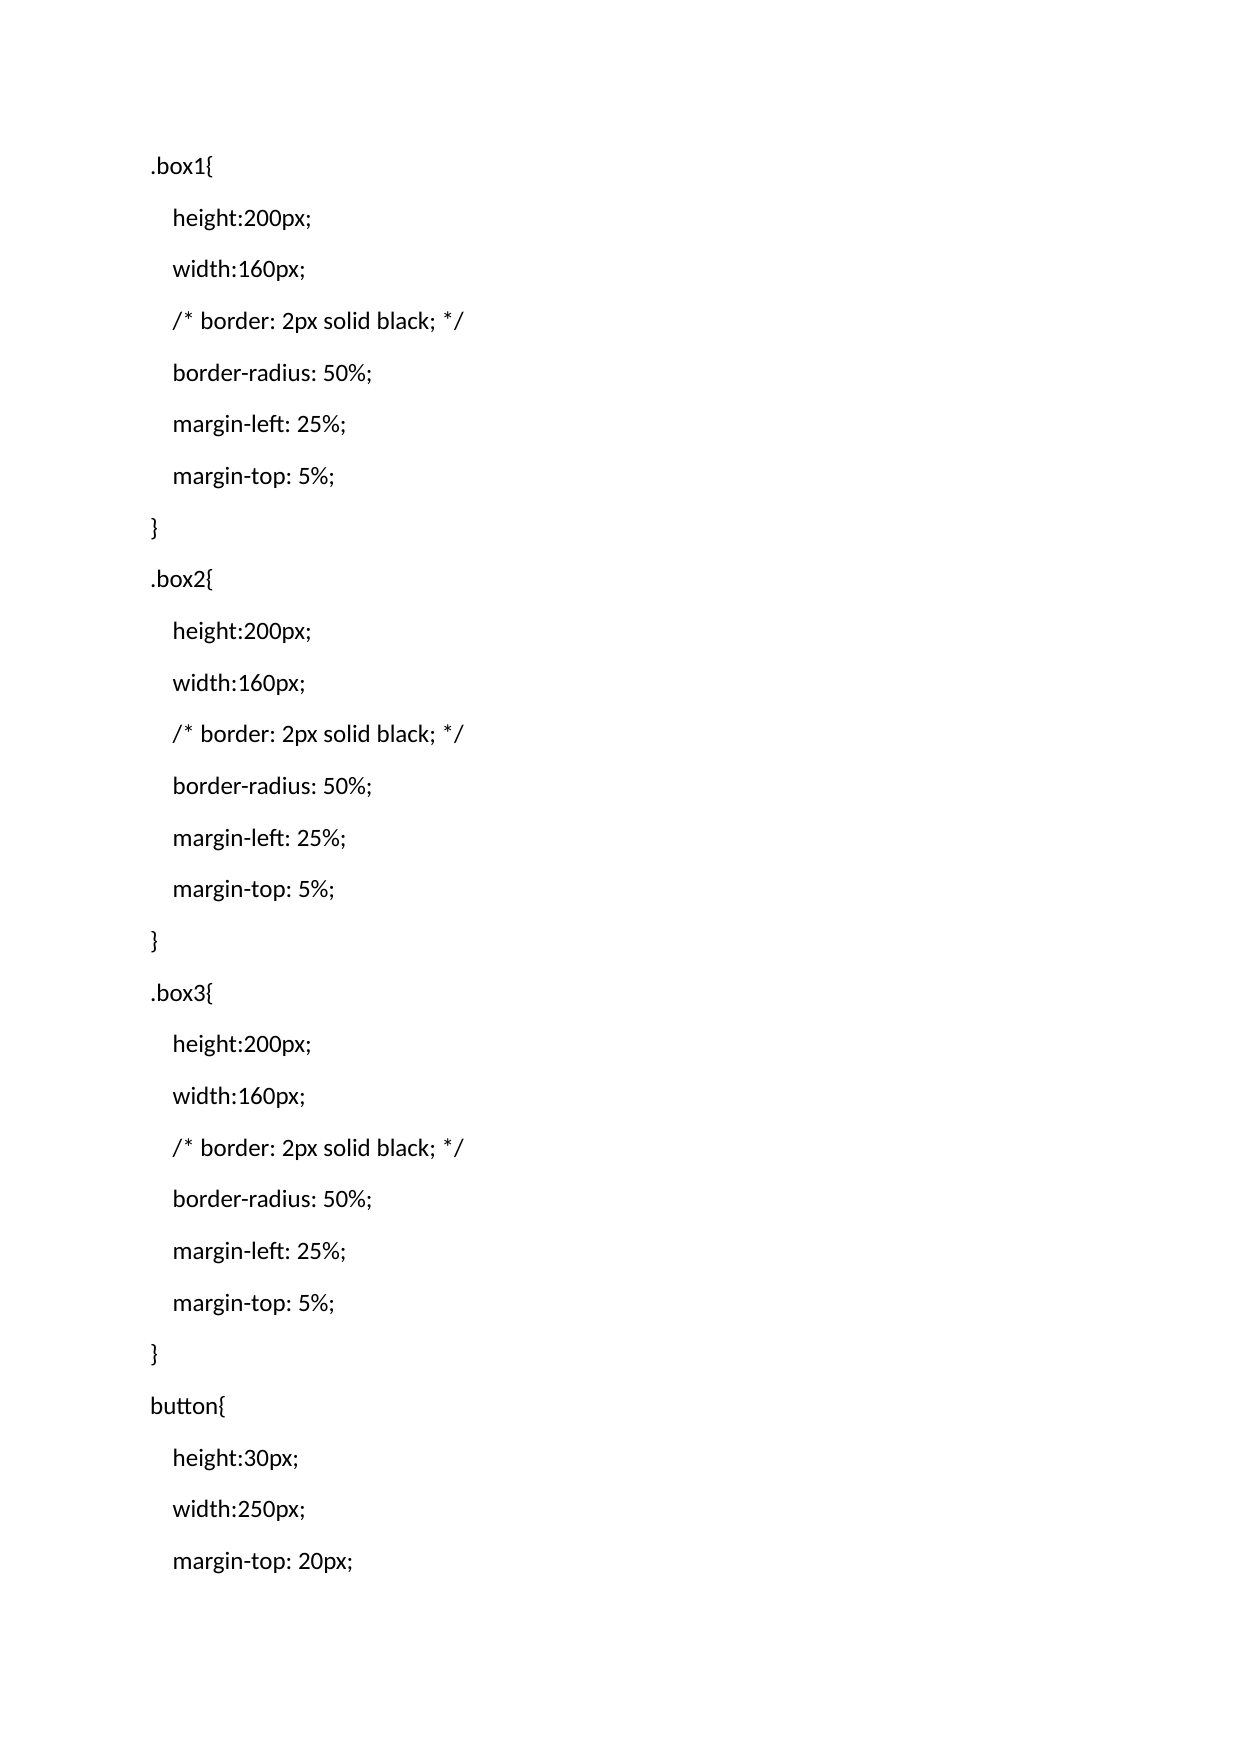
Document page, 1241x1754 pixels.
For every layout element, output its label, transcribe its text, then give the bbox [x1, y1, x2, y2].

text } [150, 925, 1090, 956]
text margin-left: 25%; [150, 822, 1090, 852]
text .box2{ [150, 563, 1090, 594]
text /* border: 2px solid black; */ [150, 305, 1090, 336]
text border-radius: 50%; [150, 770, 1090, 801]
text /* border: 2px solid black; */ [150, 718, 1090, 749]
text button{ [150, 1390, 1090, 1421]
text .box1{ [150, 150, 1090, 181]
text margin-top: 5%; [150, 873, 1090, 904]
text margin-left: 25%; [150, 408, 1090, 439]
text height:200px; [150, 1028, 1090, 1059]
text width:250px; [150, 1493, 1090, 1524]
text margin-top: 5%; [150, 460, 1090, 491]
text width:160px; [150, 1080, 1090, 1111]
text margin-top: 20px; [150, 1545, 1090, 1576]
text .box3{ [150, 977, 1090, 1007]
text width:160px; [150, 667, 1090, 697]
text border-radius: 50%; [150, 357, 1090, 387]
text } [150, 512, 1090, 542]
text height:200px; [150, 202, 1090, 232]
text height:30px; [150, 1442, 1090, 1472]
text border-radius: 50%; [150, 1183, 1090, 1214]
text margin-top: 5%; [150, 1287, 1090, 1317]
text /* border: 2px solid black; */ [150, 1132, 1090, 1162]
text } [150, 1338, 1090, 1369]
text margin-left: 25%; [150, 1235, 1090, 1266]
text height:200px; [150, 615, 1090, 646]
text width:160px; [150, 253, 1090, 284]
